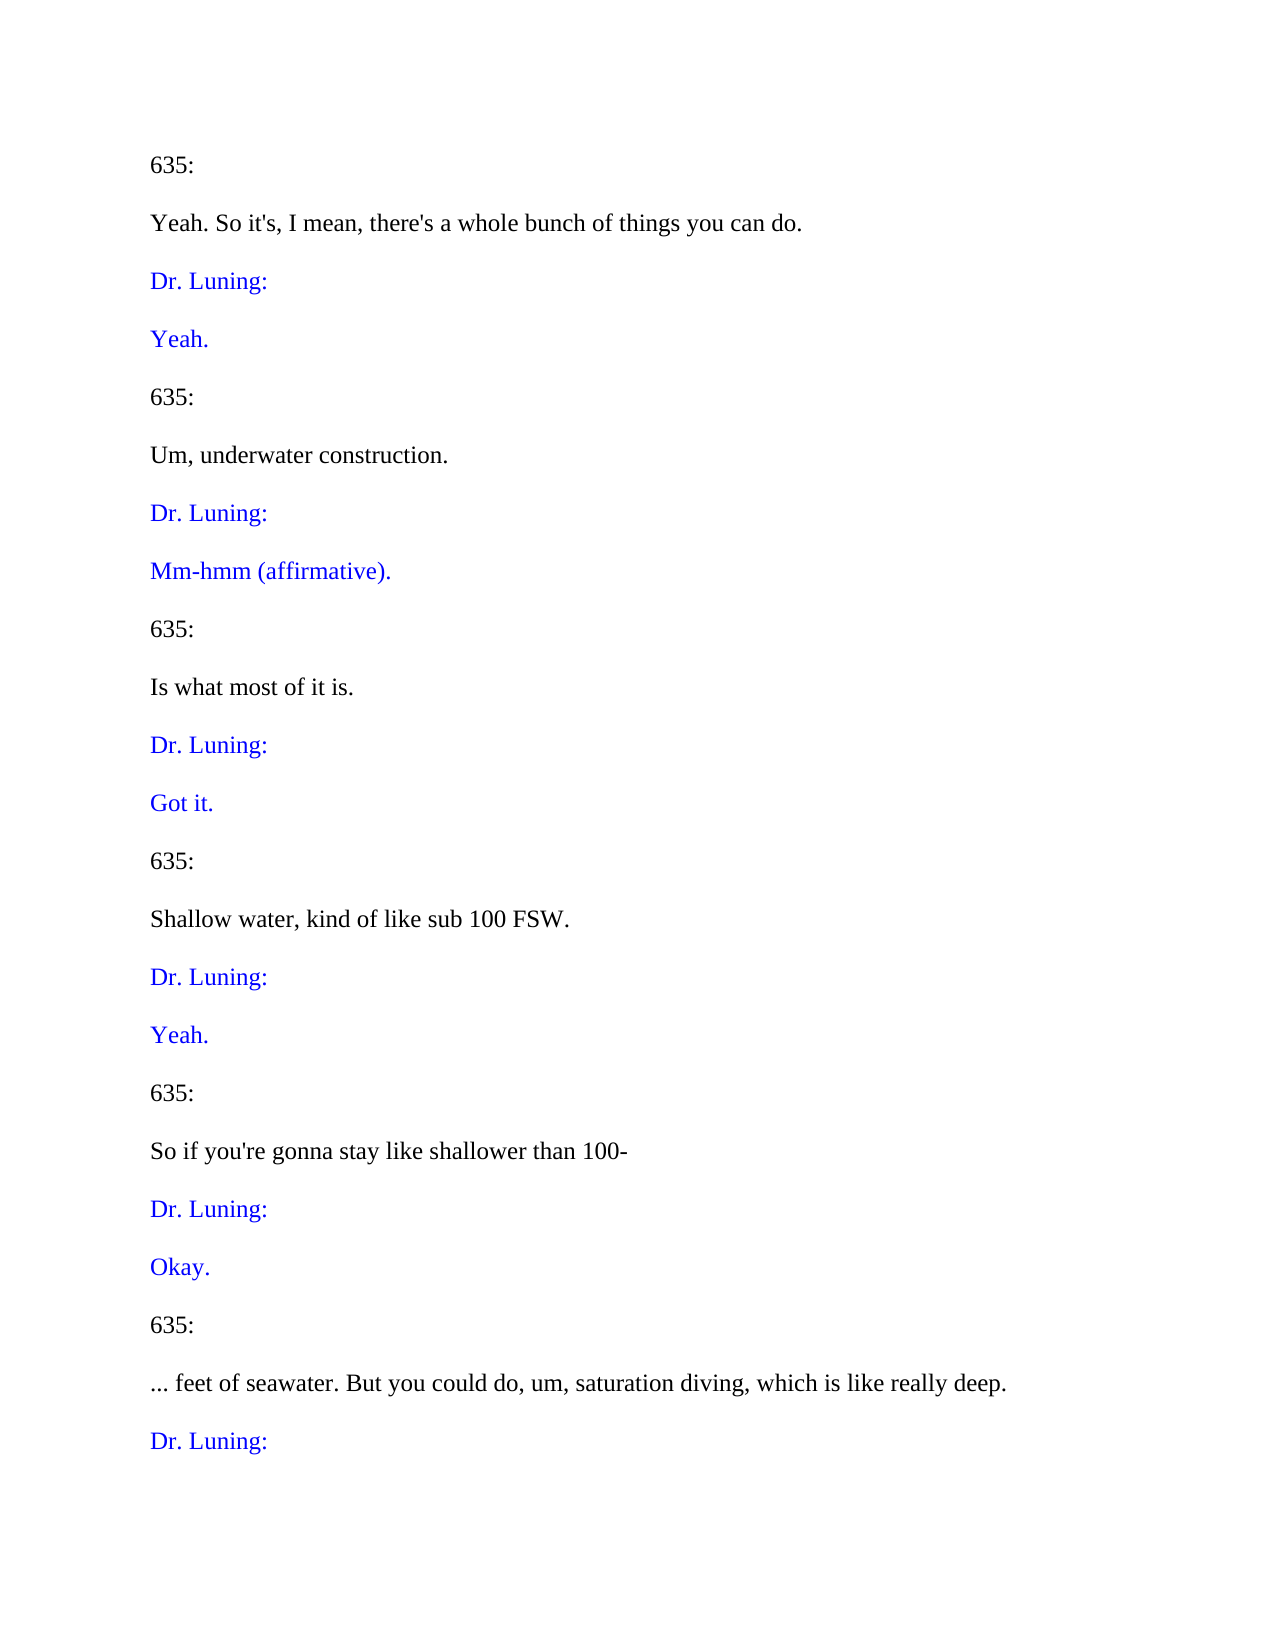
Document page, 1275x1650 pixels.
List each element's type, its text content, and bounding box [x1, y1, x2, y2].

text So if you're gonna stay like shallower than 100- [150, 1136, 1125, 1165]
text Yeah. [150, 1020, 1125, 1049]
text 635: [150, 1078, 1125, 1107]
text Dr. Luning: [150, 1426, 1125, 1455]
text 635: [150, 846, 1125, 875]
text Dr. Luning: [150, 962, 1125, 991]
text 635: [150, 614, 1125, 643]
text 635: [150, 382, 1125, 411]
text Yeah. So it's, I mean, there's a whole bunch of things you can do. [150, 208, 1125, 237]
text Got it. [150, 788, 1125, 817]
text 635: [150, 1310, 1125, 1339]
text Dr. Luning: [150, 730, 1125, 759]
text Yeah. [150, 324, 1125, 353]
text 635: [150, 150, 1125, 179]
text Is what most of it is. [150, 672, 1125, 701]
text Mm-hmm (affirmative). [150, 556, 1125, 585]
text Dr. Luning: [150, 498, 1125, 527]
text Dr. Luning: [150, 266, 1125, 295]
text ... feet of seawater. But you could do, um, saturation diving, which is like really deep. [150, 1368, 1125, 1397]
text Dr. Luning: [150, 1194, 1125, 1223]
text Okay. [150, 1252, 1125, 1281]
text Um, underwater construction. [150, 440, 1125, 469]
text Shallow water, kind of like sub 100 FSW. [150, 904, 1125, 933]
